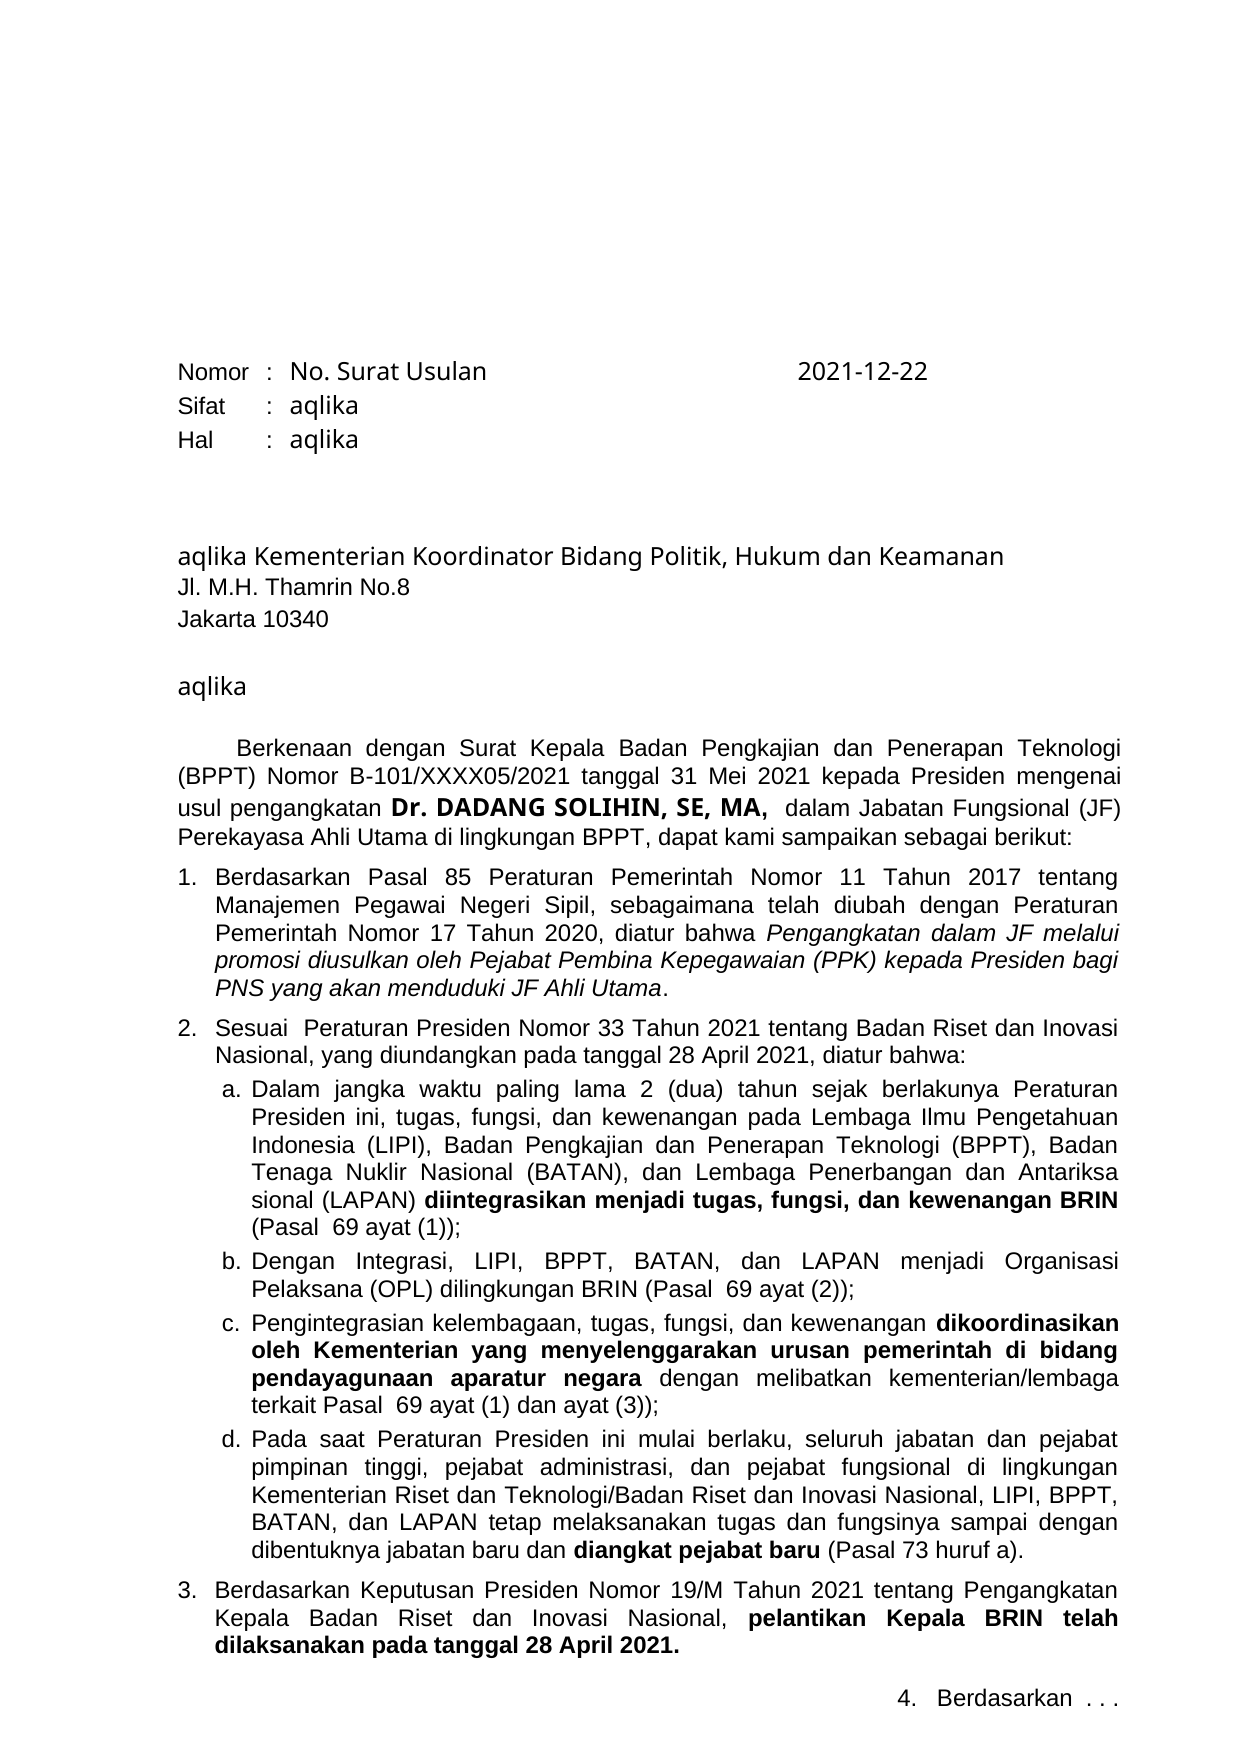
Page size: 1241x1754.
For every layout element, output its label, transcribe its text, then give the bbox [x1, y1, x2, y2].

list Sesuai Peraturan Presiden Nomor 33 Tahun 2021 tentang Badan Riset dan Inovasi Nasional, yang diundangkan pada tanggal 28 April 2021, diatur bahwa: [177, 1014, 1119, 1069]
text aqlika [177, 668, 1122, 702]
list Dalam jangka waktu paling lama 2 (dua) tahun sejak berlakunya Peraturan Presiden ini, tugas, fungsi, dan kewenangan pada Lembaga Ilmu Pengetahuan Indonesia (LIPI), Badan Pengkajian dan Penerapan Teknologi (BPPT), Badan Tenaga Nuklir Nasional (BATAN), dan Lembaga Penerbangan dan Antariksa sional (LAPAN) diintegrasikan menjadi tugas, fungsi, dan kewenangan BRIN (Pasal 69 ayat (1)); [222, 1075, 1119, 1241]
text Jakarta 10340 [177, 604, 1122, 632]
text Sifat : aqlika [177, 388, 1122, 422]
list Berdasarkan Pasal 85 Peraturan Pemerintah Nomor 11 Tahun 2017 tentang Manajemen Pegawai Negeri Sipil, sebagaimana telah diubah dengan Peraturan Pemerintah Nomor 17 Tahun 2020, diatur bahwa Pengangkatan dalam JF melalui promosi diusulkan oleh Pejabat Pembina Kepegawaian (PPK) kepada Presiden bagi PNS yang akan menduduki JF Ahli Utama. [177, 863, 1119, 1001]
text Hal : aqlika [177, 422, 622, 456]
text Berkenaan dengan Surat Kepala Badan Pengkajian dan Penerapan Teknologi (BPPT) Nomor B-101/XXXX05/2021 tanggal 31 Mei 2021 kepada Presiden mengenai usul pengangkatan Dr. DADANG SOLIHIN, SE, MA, dalam Jabatan Fungsional (JF) Perekayasa Ahli Utama di lingkungan BPPT, dapat kami sampaikan sebagai berikut: [177, 734, 1121, 851]
text Jl. M.H. Thamrin No.8 [177, 573, 1121, 600]
list Dengan Integrasi, LIPI, BPPT, BATAN, dan LAPAN menjadi Organisasi Pelaksana (OPL) dilingkungan BRIN (Pasal 69 ayat (2)); [222, 1247, 1119, 1302]
text 4. Berdasarkan . . . [215, 1684, 1119, 1711]
list Berdasarkan Keputusan Presiden Nomor 19/M Tahun 2021 tentang Pengangkatan Kepala Badan Riset dan Inovasi Nasional, pelantikan Kepala BRIN telah dilaksanakan pada tanggal 28 April 2021. [177, 1576, 1119, 1659]
text aqlika Kementerian Koordinator Bidang Politik, Hukum dan Keamanan [177, 539, 1121, 573]
text Nomor : No. Surat Usulan 2021-12-22 [177, 354, 1121, 388]
list Pada saat Peraturan Presiden ini mulai berlaku, seluruh jabatan dan pejabat pimpinan tinggi, pejabat administrasi, dan pejabat fungsional di lingkungan Kementerian Riset dan Teknologi/Badan Riset dan Inovasi Nasional, LIPI, BPPT, BATAN, dan LAPAN tetap melaksanakan tugas dan fungsinya sampai dengan dibentuknya jabatan baru dan diangkat pejabat baru (Pasal 73 huruf a). [221, 1425, 1119, 1563]
list Pengintegrasian kelembagaan, tugas, fungsi, dan kewenangan dikoordinasikan oleh Kementerian yang menyelenggarakan urusan pemerintah di bidang pendayagunaan aparatur negara dengan melibatkan kementerian/lembaga terkait Pasal 69 ayat (1) dan ayat (3)); [222, 1309, 1119, 1419]
